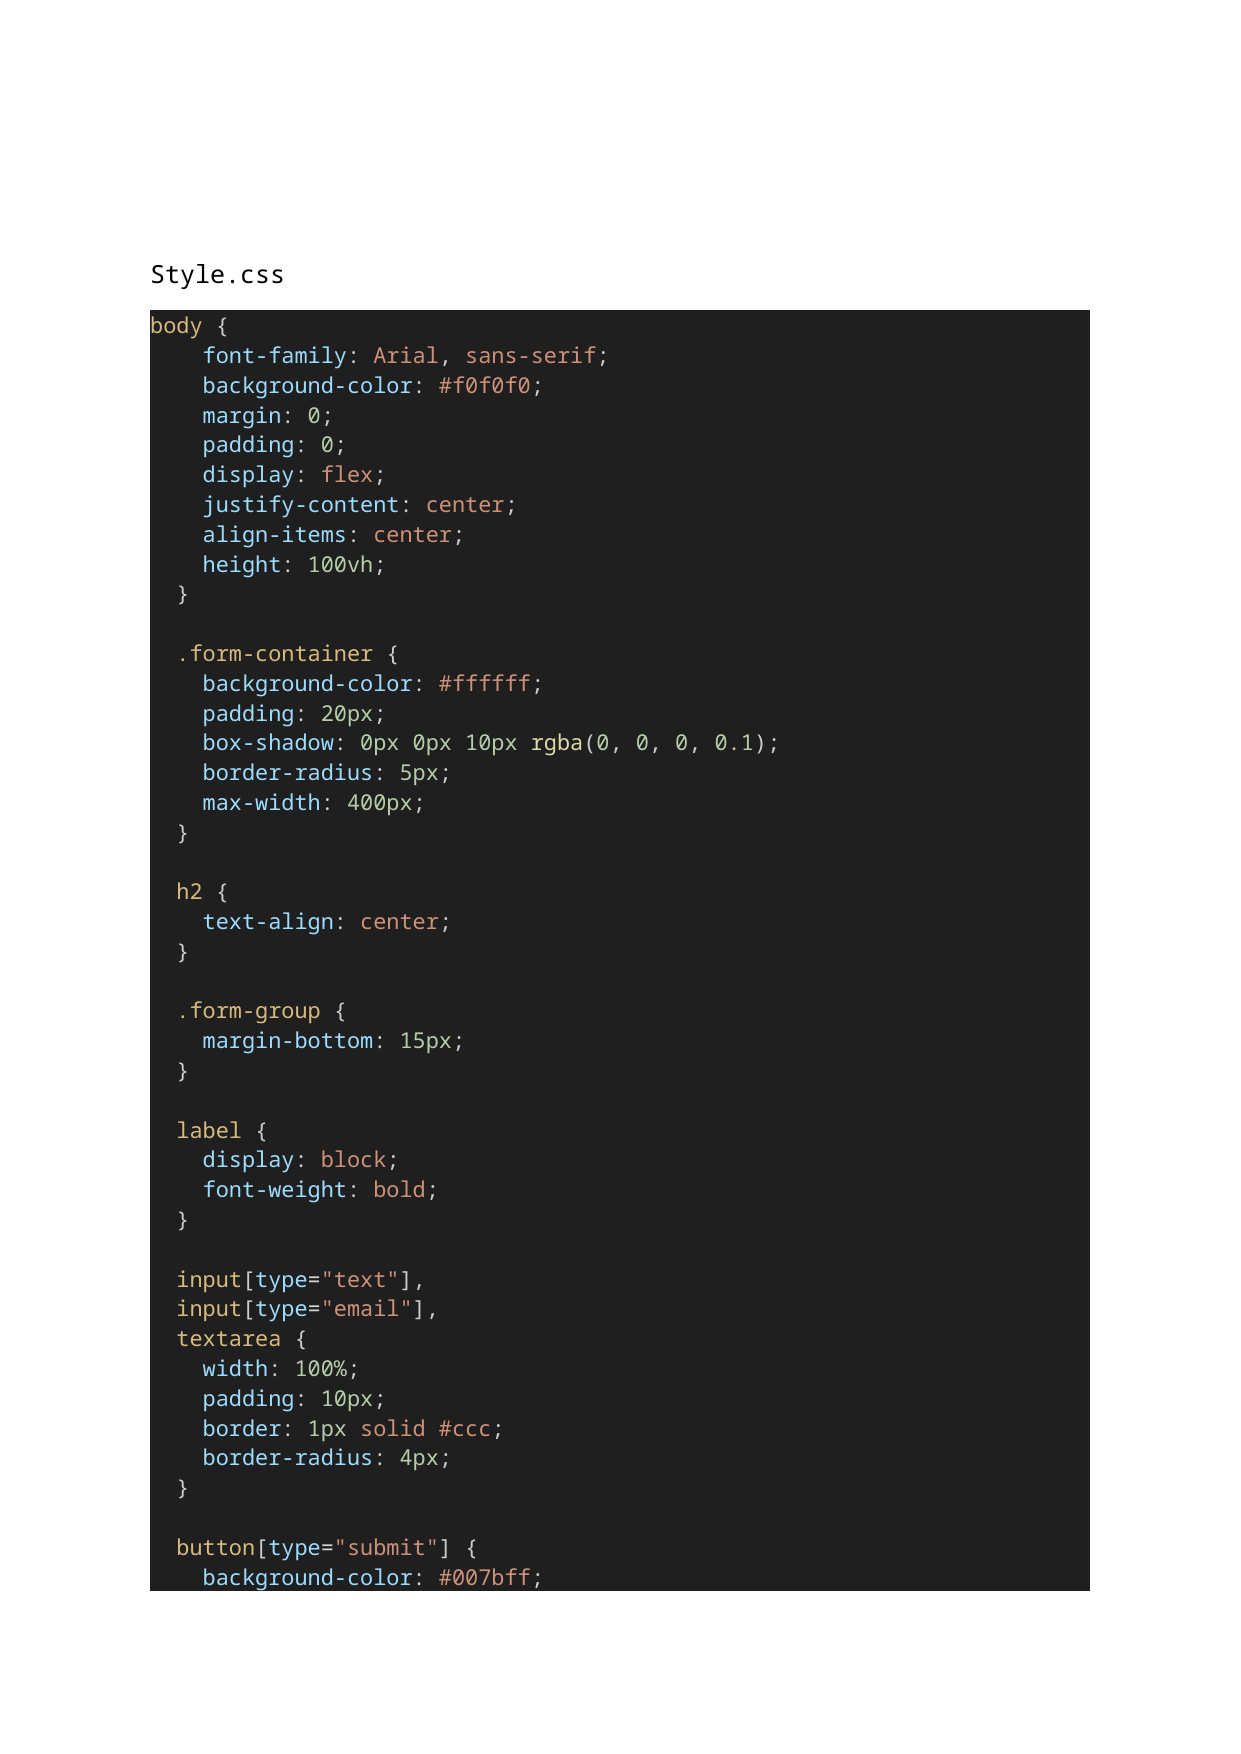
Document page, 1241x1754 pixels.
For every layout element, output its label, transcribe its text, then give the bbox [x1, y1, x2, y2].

text border-radius: 4px; [150, 1442, 1090, 1472]
text background-color: #f0f0f0; [150, 370, 1090, 400]
text } [150, 817, 1090, 847]
text body { [150, 310, 1090, 340]
text label { [150, 1115, 1090, 1144]
text } [150, 1472, 1090, 1502]
text box-shadow: 0px 0px 10px rgba(0, 0, 0, 0.1); [150, 727, 1090, 757]
text align-items: center; [150, 519, 1090, 549]
text justify-content: center; [150, 489, 1090, 519]
text input[type="email"], [150, 1293, 1090, 1323]
text padding: 10px; [150, 1383, 1090, 1413]
text text-align: center; [150, 906, 1090, 936]
text margin-bottom: 15px; [150, 1025, 1090, 1055]
text input[type="text"], [150, 1264, 1090, 1293]
text width: 100%; [150, 1353, 1090, 1383]
text } [150, 1055, 1090, 1085]
text h2 { [150, 876, 1090, 906]
text .form-group { [150, 996, 1090, 1025]
text background-color: #007bff; [150, 1562, 1090, 1591]
text display: block; [150, 1144, 1090, 1174]
text font-weight: bold; [150, 1174, 1090, 1204]
text background-color: #ffffff; [150, 668, 1090, 698]
text textarea { [150, 1323, 1090, 1353]
text display: flex; [150, 459, 1090, 489]
text height: 100vh; [150, 549, 1090, 578]
text button[type="submit"] { [150, 1532, 1090, 1562]
text font-family: Arial, sans-serif; [150, 340, 1090, 370]
text .form-container { [150, 638, 1090, 668]
text max-width: 400px; [150, 787, 1090, 817]
text border-radius: 5px; [150, 757, 1090, 787]
text border: 1px solid #ccc; [150, 1413, 1090, 1442]
text } [150, 1204, 1090, 1234]
text Style.css [150, 257, 1090, 291]
text margin: 0; [150, 400, 1090, 429]
text padding: 0; [150, 429, 1090, 459]
text } [150, 578, 1090, 608]
text padding: 20px; [150, 698, 1090, 727]
text } [150, 936, 1090, 966]
